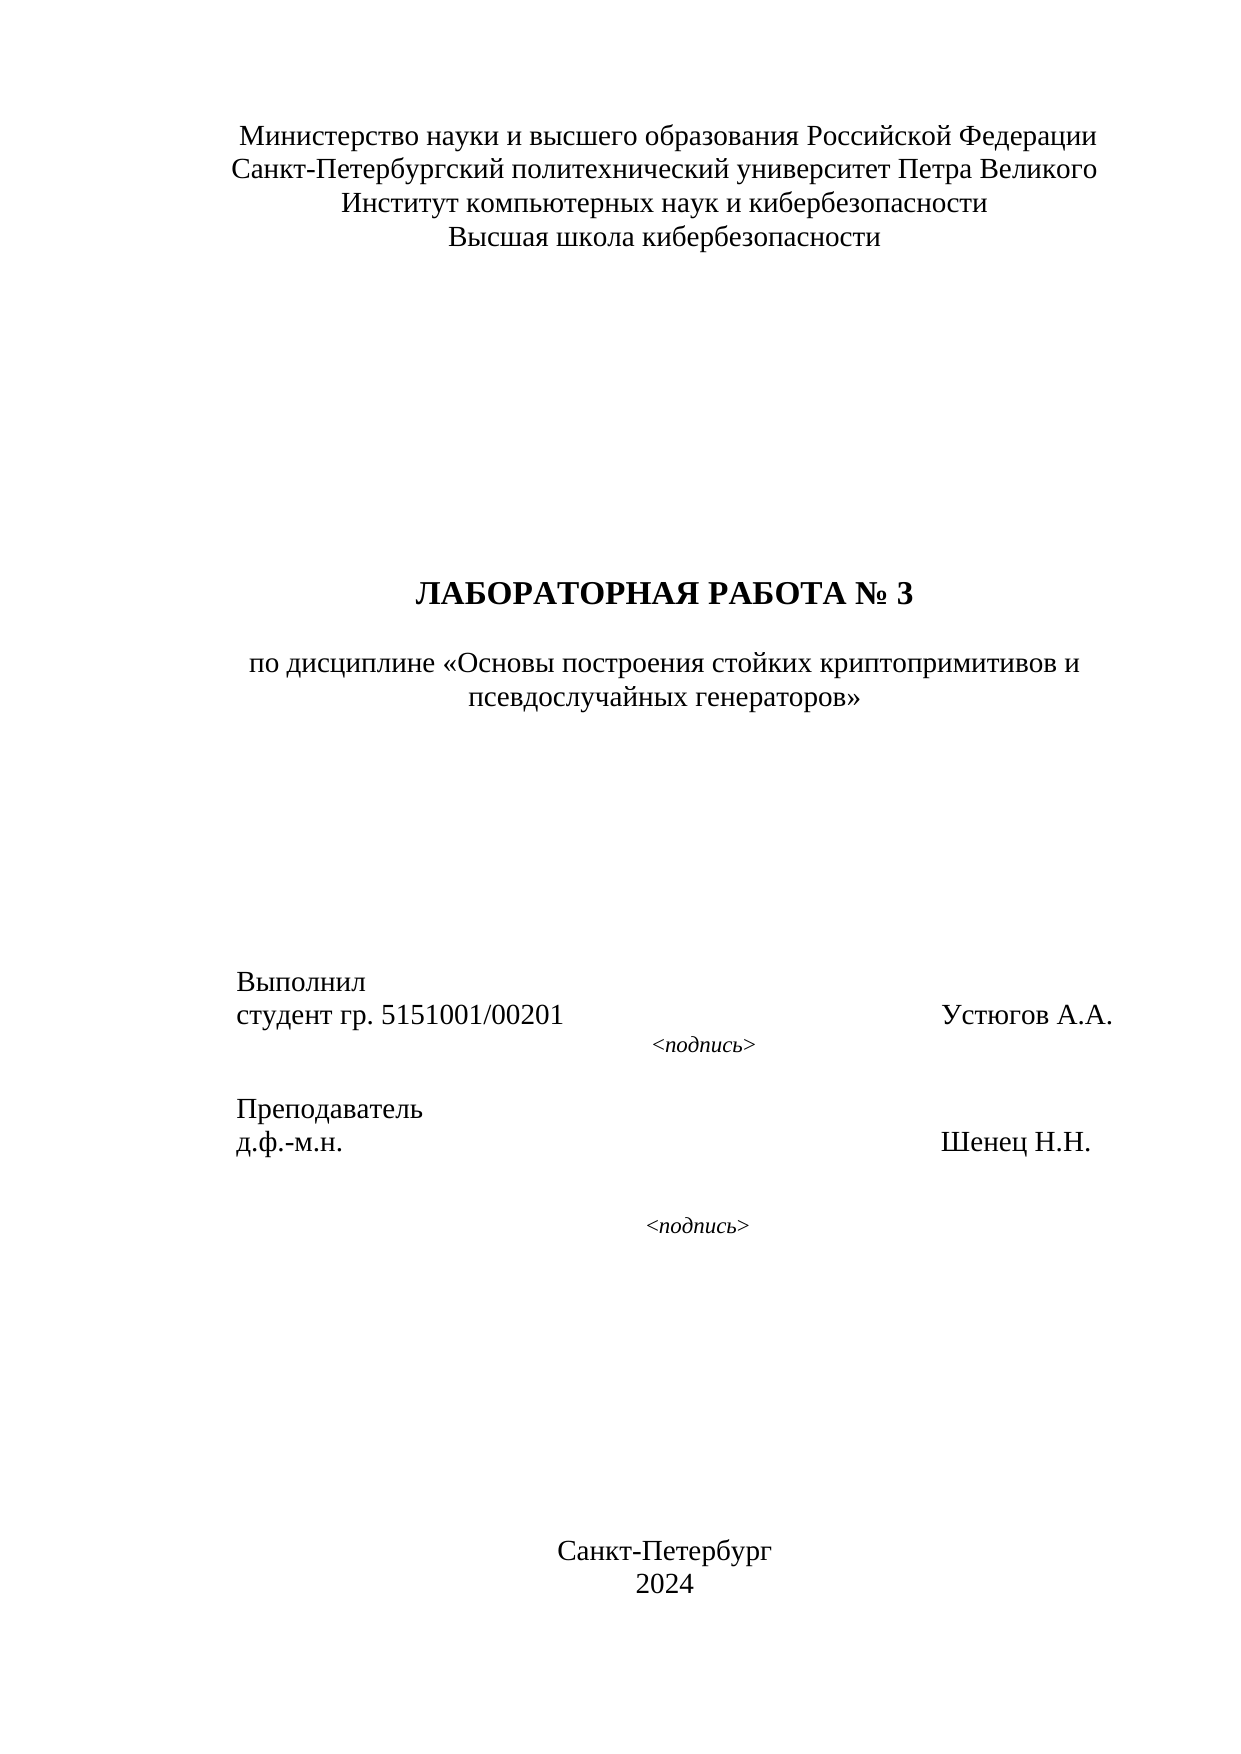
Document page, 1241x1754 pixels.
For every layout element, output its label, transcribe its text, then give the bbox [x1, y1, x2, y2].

list Институт компьютерных наук и кибербезопасности [177, 185, 1152, 219]
list Санкт-Петербург [177, 1533, 1152, 1566]
text <подпись> [236, 1212, 1152, 1239]
list по дисциплине «Основы построения стойких криптопримитивов и псевдослучайных генераторов» [846, 645, 1152, 712]
list Санкт-Петербургский политехнический университет Петра Великого [177, 152, 1152, 185]
list Выполнил [236, 964, 1152, 997]
text ЛАБОРАТОРНАЯ РАБОТА № 3 [177, 573, 1152, 612]
list 2024 [177, 1566, 1152, 1600]
list по дисциплине «Основы построения стойких криптопримитивов и псевдослучайных генераторов» [177, 645, 820, 712]
list студент гр. 5151001/00201 Устюгов А.А. [236, 997, 1152, 1031]
list Преподаватель д.ф.-м.н. Шенец Н.Н. [236, 1091, 1152, 1158]
list <подпись> [236, 1031, 1152, 1057]
list Высшая школа кибербезопасности [177, 219, 1152, 252]
list Министерство науки и высшего образования Российской Федерации [177, 118, 1152, 152]
